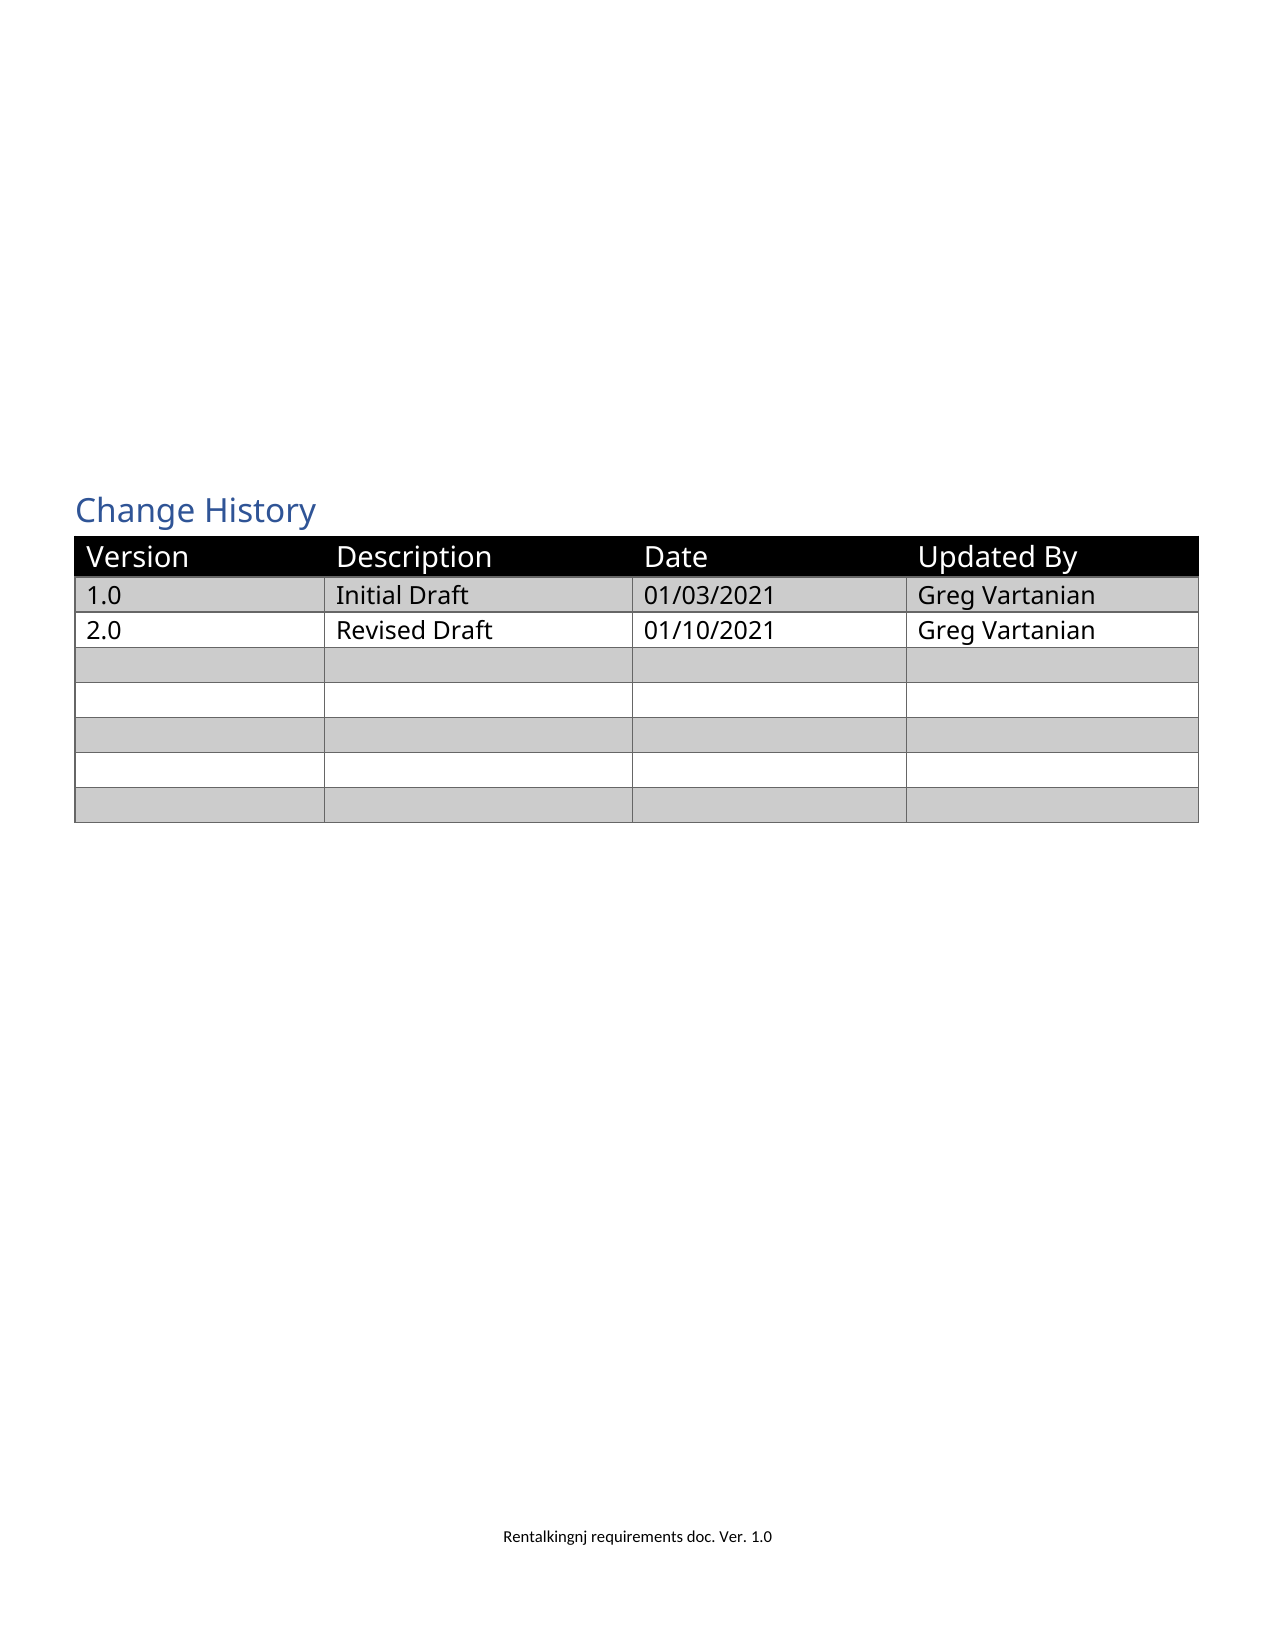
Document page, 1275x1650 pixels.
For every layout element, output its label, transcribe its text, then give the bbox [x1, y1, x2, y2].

subtitle Change History [75, 487, 1200, 532]
table_cell [907, 788, 1198, 822]
table_cell 2.0 [76, 613, 324, 647]
table_cell [907, 683, 1198, 717]
table_header Updated By [907, 537, 1198, 576]
table_header Description [325, 537, 632, 576]
table_cell [76, 718, 324, 752]
table_cell [325, 683, 632, 717]
table_cell [907, 648, 1198, 682]
table_cell Greg Vartanian [907, 613, 1198, 647]
table_cell [907, 718, 1198, 752]
table_cell [633, 683, 906, 717]
table_cell 01/03/2021 [633, 578, 906, 611]
table_cell [325, 718, 632, 752]
table_header Date [633, 537, 906, 576]
table_cell Initial Draft [325, 578, 632, 611]
table_cell [633, 718, 906, 752]
table_cell [325, 788, 632, 822]
table_cell [633, 648, 906, 682]
table_cell 01/10/2021 [633, 613, 906, 647]
table_cell [907, 753, 1198, 787]
table_cell [76, 648, 324, 682]
table_cell [633, 788, 906, 822]
table_cell [325, 648, 632, 682]
table_cell [633, 753, 906, 787]
table_cell [76, 788, 324, 822]
table_cell Revised Draft [325, 613, 632, 647]
table_cell [76, 683, 324, 717]
table_cell [76, 753, 324, 787]
table_header Version [76, 537, 324, 576]
table_cell 1.0 [76, 578, 324, 611]
table_cell [325, 753, 632, 787]
table_cell Greg Vartanian [907, 578, 1198, 611]
